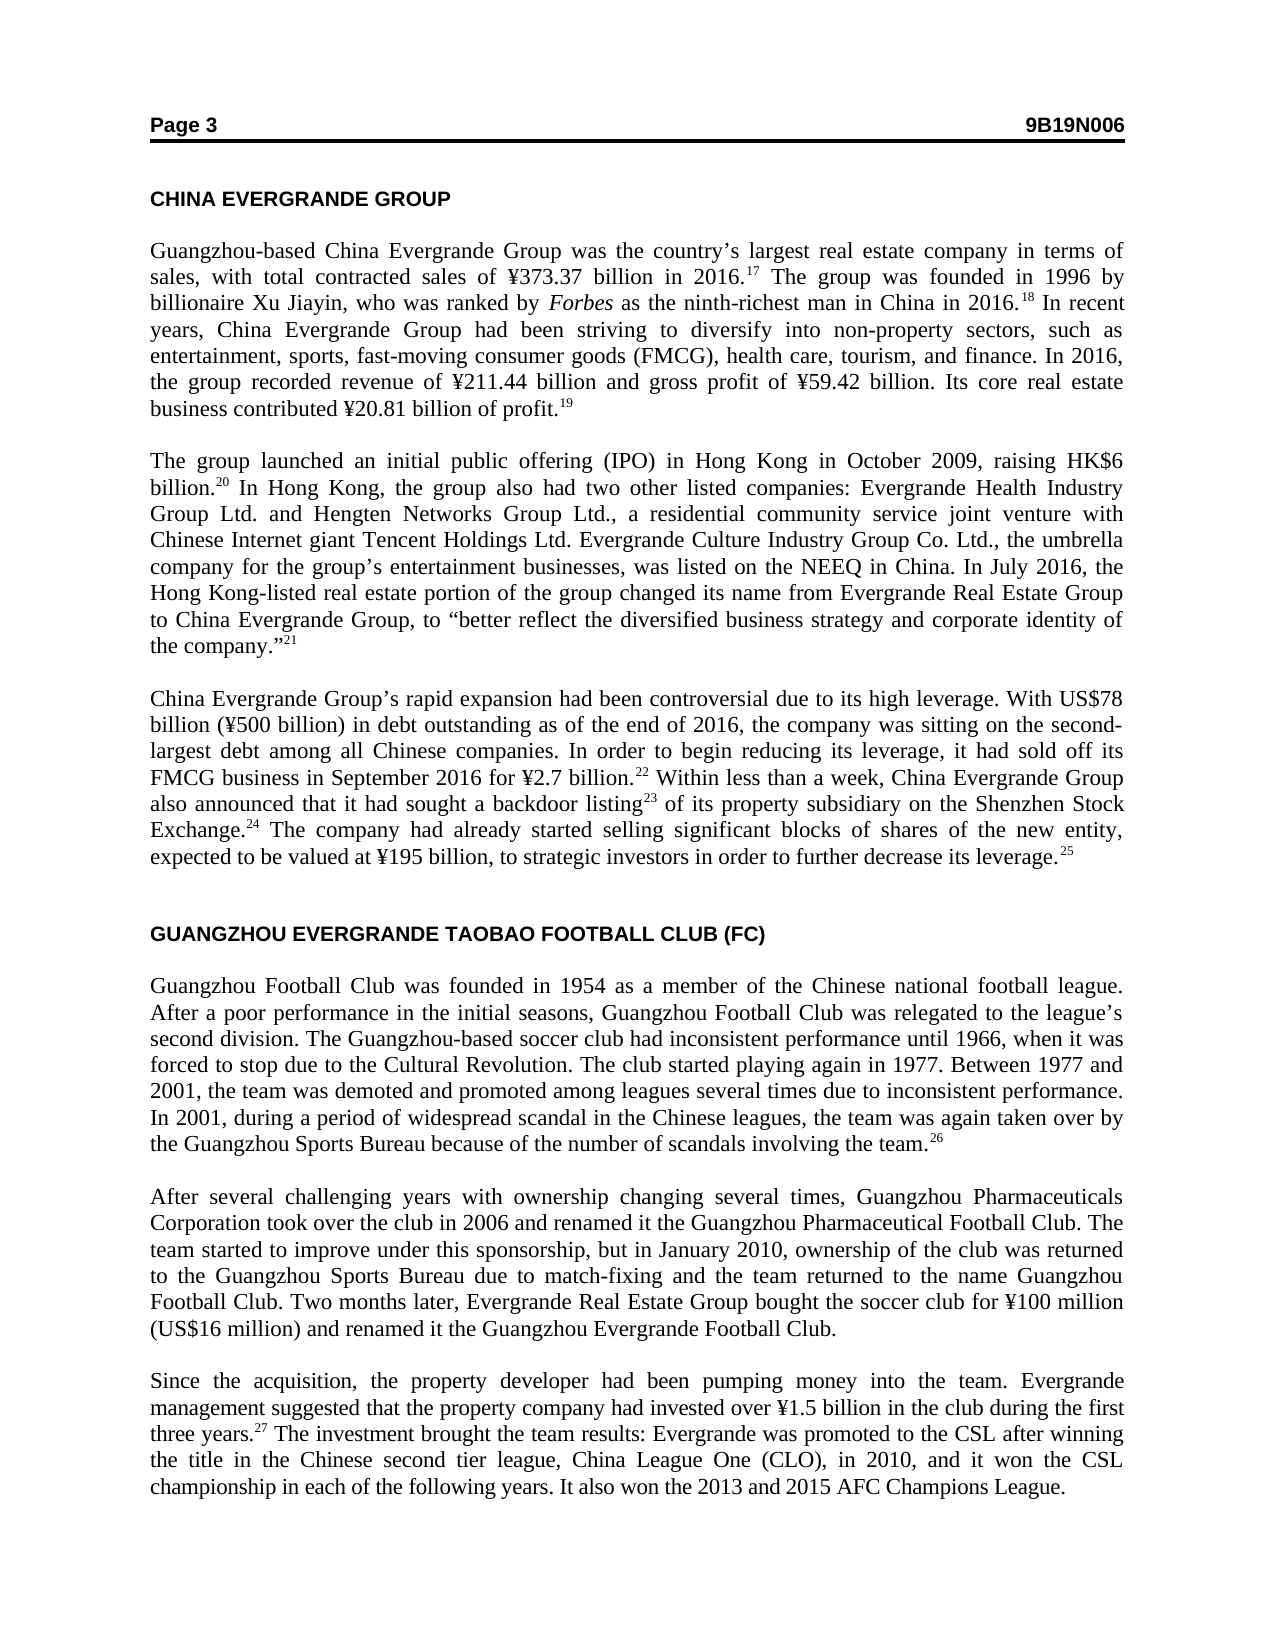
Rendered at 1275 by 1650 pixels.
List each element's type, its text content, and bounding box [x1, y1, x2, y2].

text GUANGZHOU EVERGRANDE TAOBAO Football Club (FC) [150, 922, 1125, 946]
text Guangzhou-based China Evergrande Group was the country’s largest real estate company in terms of sales, with total contracted sales of ¥373.37 billion in 2016. The group was founded in 1996 by billionaire Xu Jiayin, who was ranked by Forbes as the ninth-richest man in China in 2016. In recent years, China Evergrande Group had been striving to diversify into non-property sectors, such as entertainment, sports, fast-moving consumer goods (FMCG), health care, tourism, and finance. In 2016, the group recorded revenue of ¥211.44 billion and gross profit of ¥59.42 billion. Its core real estate business contributed ¥20.81 billion of profit. [150, 237, 1125, 421]
text The group launched an initial public offering (IPO) in Hong Kong in October 2009, raising HK$6 billion. In Hong Kong, the group also had two other listed companies: Evergrande Health Industry Group Ltd. and Hengten Networks Group Ltd., a residential community service joint venture with Chinese Internet giant Tencent Holdings Ltd. Evergrande Culture Industry Group Co. Ltd., the umbrella company for the group’s entertainment businesses, was listed on the NEEQ in China. In July 2016, the Hong Kong-listed real estate portion of the group changed its name from Evergrande Real Estate Group to China Evergrande Group, to “better reflect the diversified business strategy and corporate identity of the company.” [150, 447, 1125, 658]
text Since the acquisition, the property developer had been pumping money into the team. Evergrande management suggested that the property company had invested over ¥1.5 billion in the club during the first three years. The investment brought the team results: Evergrande was promoted to the CSL after winning the title in the Chinese second tier league, China League One (CLO), in 2010, and it won the CSL championship in each of the following years. It also won the 2013 and 2015 AFC Champions League. [150, 1367, 1125, 1499]
text China Evergrande Group’s rapid expansion had been controversial due to its high leverage. With US$78 billion (¥500 billion) in debt outstanding as of the end of 2016, the company was sitting on the second-largest debt among all Chinese companies. In order to begin reducing its leverage, it had sold off its FMCG business in September 2016 for ¥2.7 billion. Within less than a week, China Evergrande Group also announced that it had sought a backdoor listing of its property subsidiary on the Shenzhen Stock Exchange. The company had already started selling significant blocks of shares of the new entity, expected to be valued at ¥195 billion, to strategic investors in order to further decrease its leverage. [150, 685, 1125, 869]
text Guangzhou Football Club was founded in 1954 as a member of the Chinese national football league. After a poor performance in the initial seasons, Guangzhou Football Club was relegated to the league’s second division. The Guangzhou-based soccer club had inconsistent performance until 1966, when it was forced to stop due to the Cultural Revolution. The club started playing again in 1977. Between 1977 and 2001, the team was demoted and promoted among leagues several times due to inconsistent performance. In 2001, during a period of widespread scandal in the Chinese leagues, the team was again taken over by the Guangzhou Sports Bureau because of the number of scandals involving the team. [150, 972, 1125, 1157]
text After several challenging years with ownership changing several times, Guangzhou Pharmaceuticals Corporation took over the club in 2006 and renamed it the Guangzhou Pharmaceutical Football Club. The team started to improve under this sponsorship, but in January 2010, ownership of the club was returned to the Guangzhou Sports Bureau due to match-fixing and the team returned to the name Guangzhou Football Club. Two months later, Evergrande Real Estate Group bought the soccer club for ¥100 million (US$16 million) and renamed it the Guangzhou Evergrande Football Club. [150, 1183, 1125, 1341]
text CHINA EVERGRANDE GROUP [150, 186, 1125, 210]
